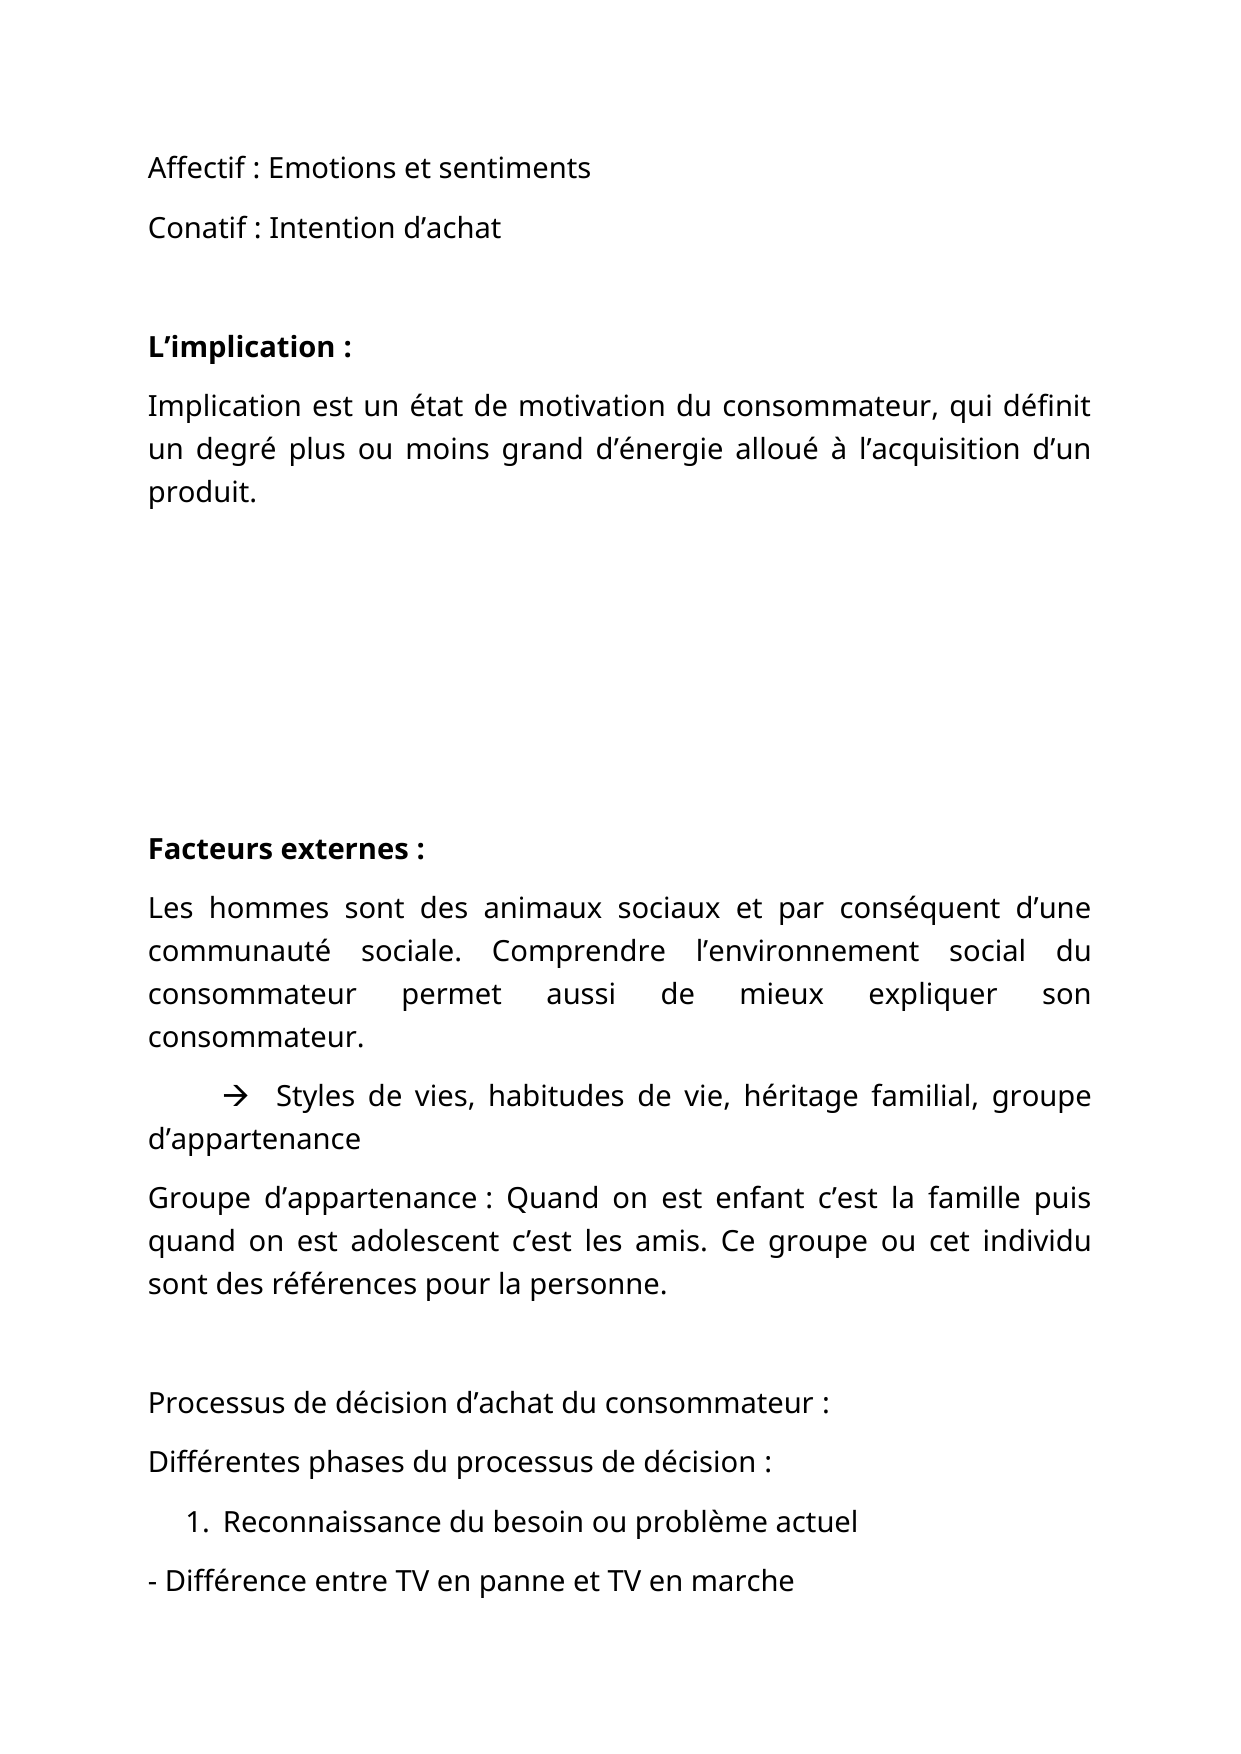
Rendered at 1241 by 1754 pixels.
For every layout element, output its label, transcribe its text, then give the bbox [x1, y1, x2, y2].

text Groupe d’appartenance : Quand on est enfant c’est la famille puis quand on est adolescent c’est les amis. Ce groupe ou cet individu sont des références pour la personne. [148, 1178, 1093, 1303]
text Styles de vies, habitudes de vie, héritage familial, groupe d’appartenance [148, 1075, 1093, 1158]
text Implication est un état de motivation du consommateur, qui définit un degré plus ou moins grand d’énergie alloué à l’acquisition d’un produit. [148, 386, 1093, 511]
list Reconnaissance du besoin ou problème actuel [185, 1501, 1093, 1541]
text Processus de décision d’achat du consommateur : [148, 1382, 1093, 1422]
text - Différence entre TV en panne et TV en marche [148, 1561, 1093, 1600]
text Différentes phases du processus de décision : [148, 1442, 1093, 1481]
text Affectif : Emotions et sentiments [148, 148, 1093, 187]
text Les hommes sont des animaux sociaux et par conséquent d’une communauté sociale. Comprendre l’environnement social du consommateur permet aussi de mieux expliquer son consommateur. [148, 887, 1093, 1056]
text L’implication : [148, 326, 1093, 366]
text Conatif : Intention d’achat [148, 207, 1093, 247]
text Facteurs externes : [148, 828, 1093, 868]
